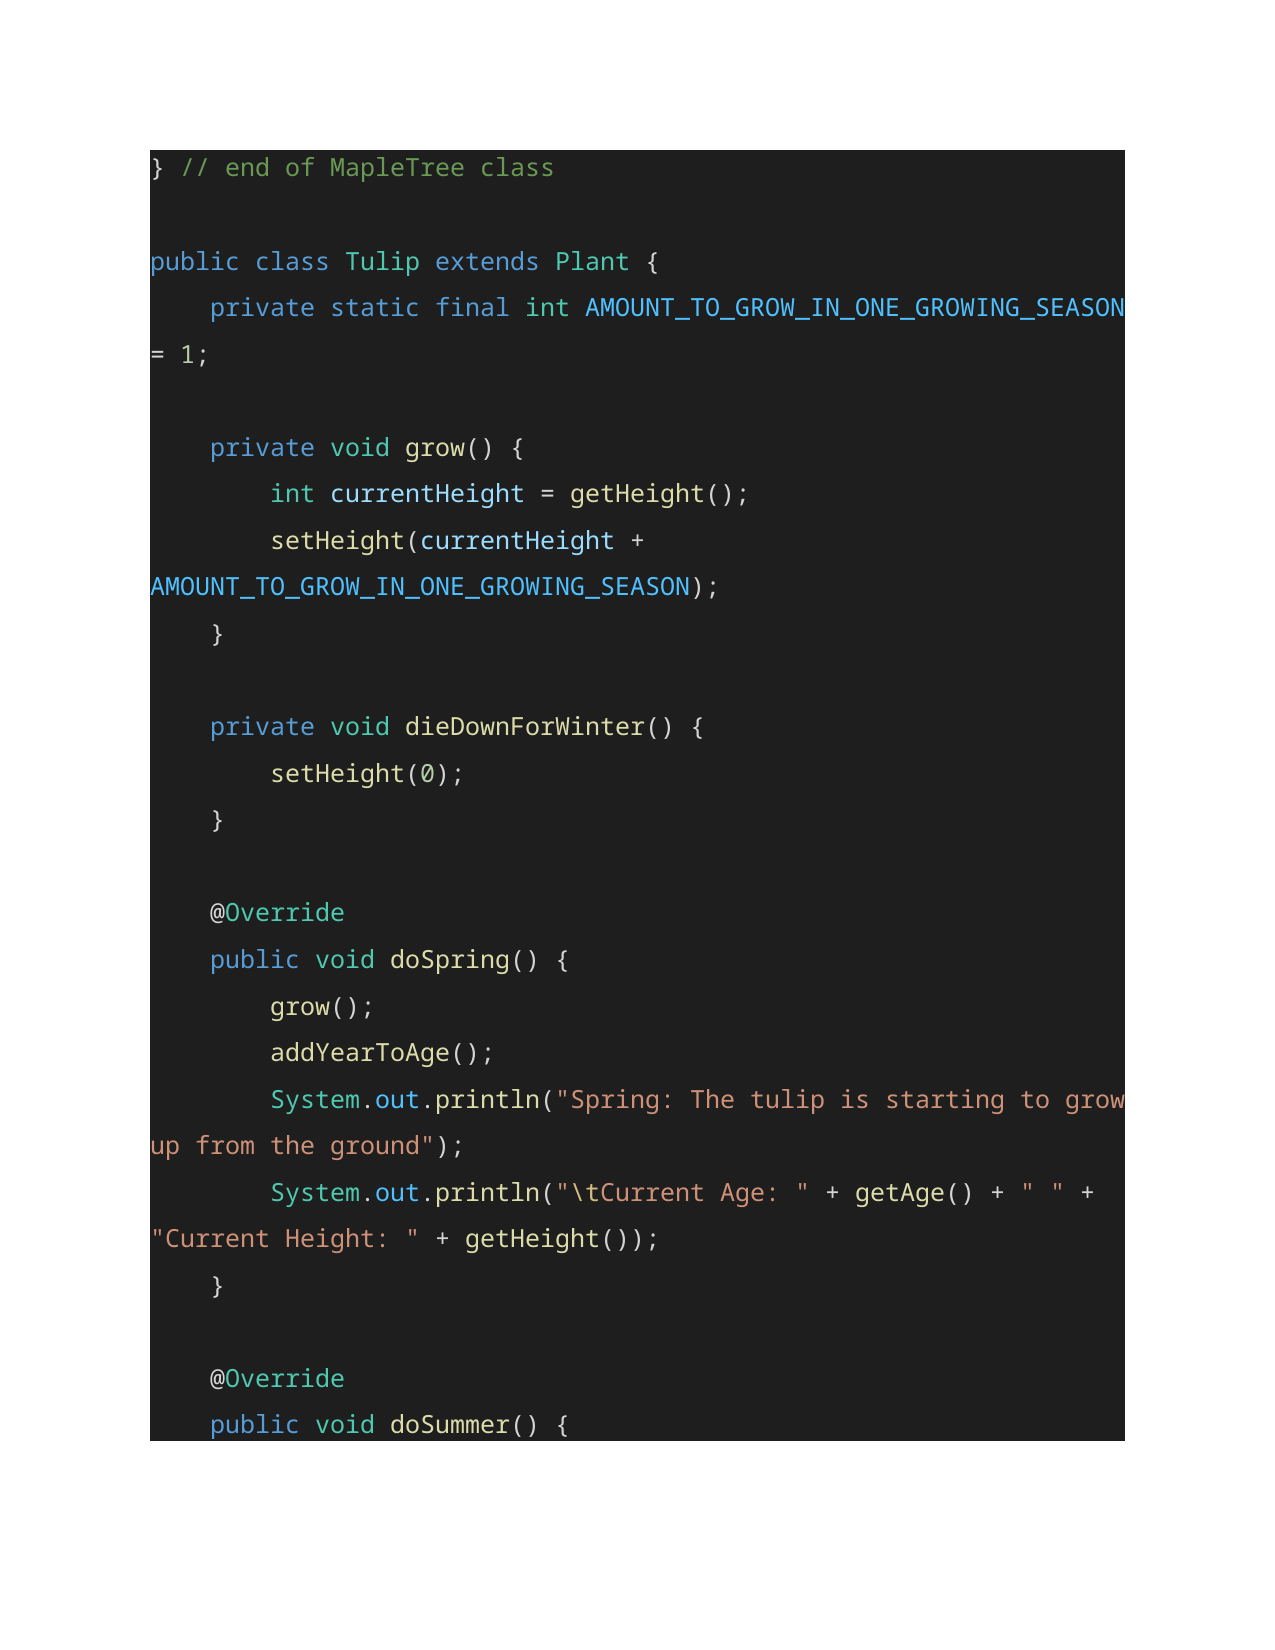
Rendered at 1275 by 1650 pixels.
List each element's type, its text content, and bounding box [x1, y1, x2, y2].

text public void doSummer() { [150, 1407, 1125, 1441]
text System.out.println("Spring: The tulip is starting to grow up from the ground"); [150, 1081, 1125, 1162]
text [150, 1174, 1125, 1255]
text setHeight(0); [150, 755, 1125, 789]
text } [150, 802, 1125, 836]
text public class Tulip extends Plant { [150, 243, 1125, 277]
text } [150, 1267, 1125, 1302]
text @Override [150, 1361, 1125, 1395]
text } // end of MapleTree class [150, 150, 1125, 184]
text private static final int AMOUNT_TO_GROW_IN_ONE_GROWING_SEASON = 1; [150, 290, 1125, 370]
text private void dieDownForWinter() { [150, 709, 1125, 743]
text grow(); [150, 988, 1125, 1022]
text addYearToAge(); [150, 1035, 1125, 1069]
text } [150, 616, 1125, 650]
text private void grow() { [150, 429, 1125, 463]
text public void doSpring() { [150, 942, 1125, 976]
text int currentHeight = getHeight(); [150, 476, 1125, 510]
text setHeight(currentHeight + AMOUNT_TO_GROW_IN_ONE_GROWING_SEASON); [150, 522, 1125, 603]
text @Override [150, 895, 1125, 929]
